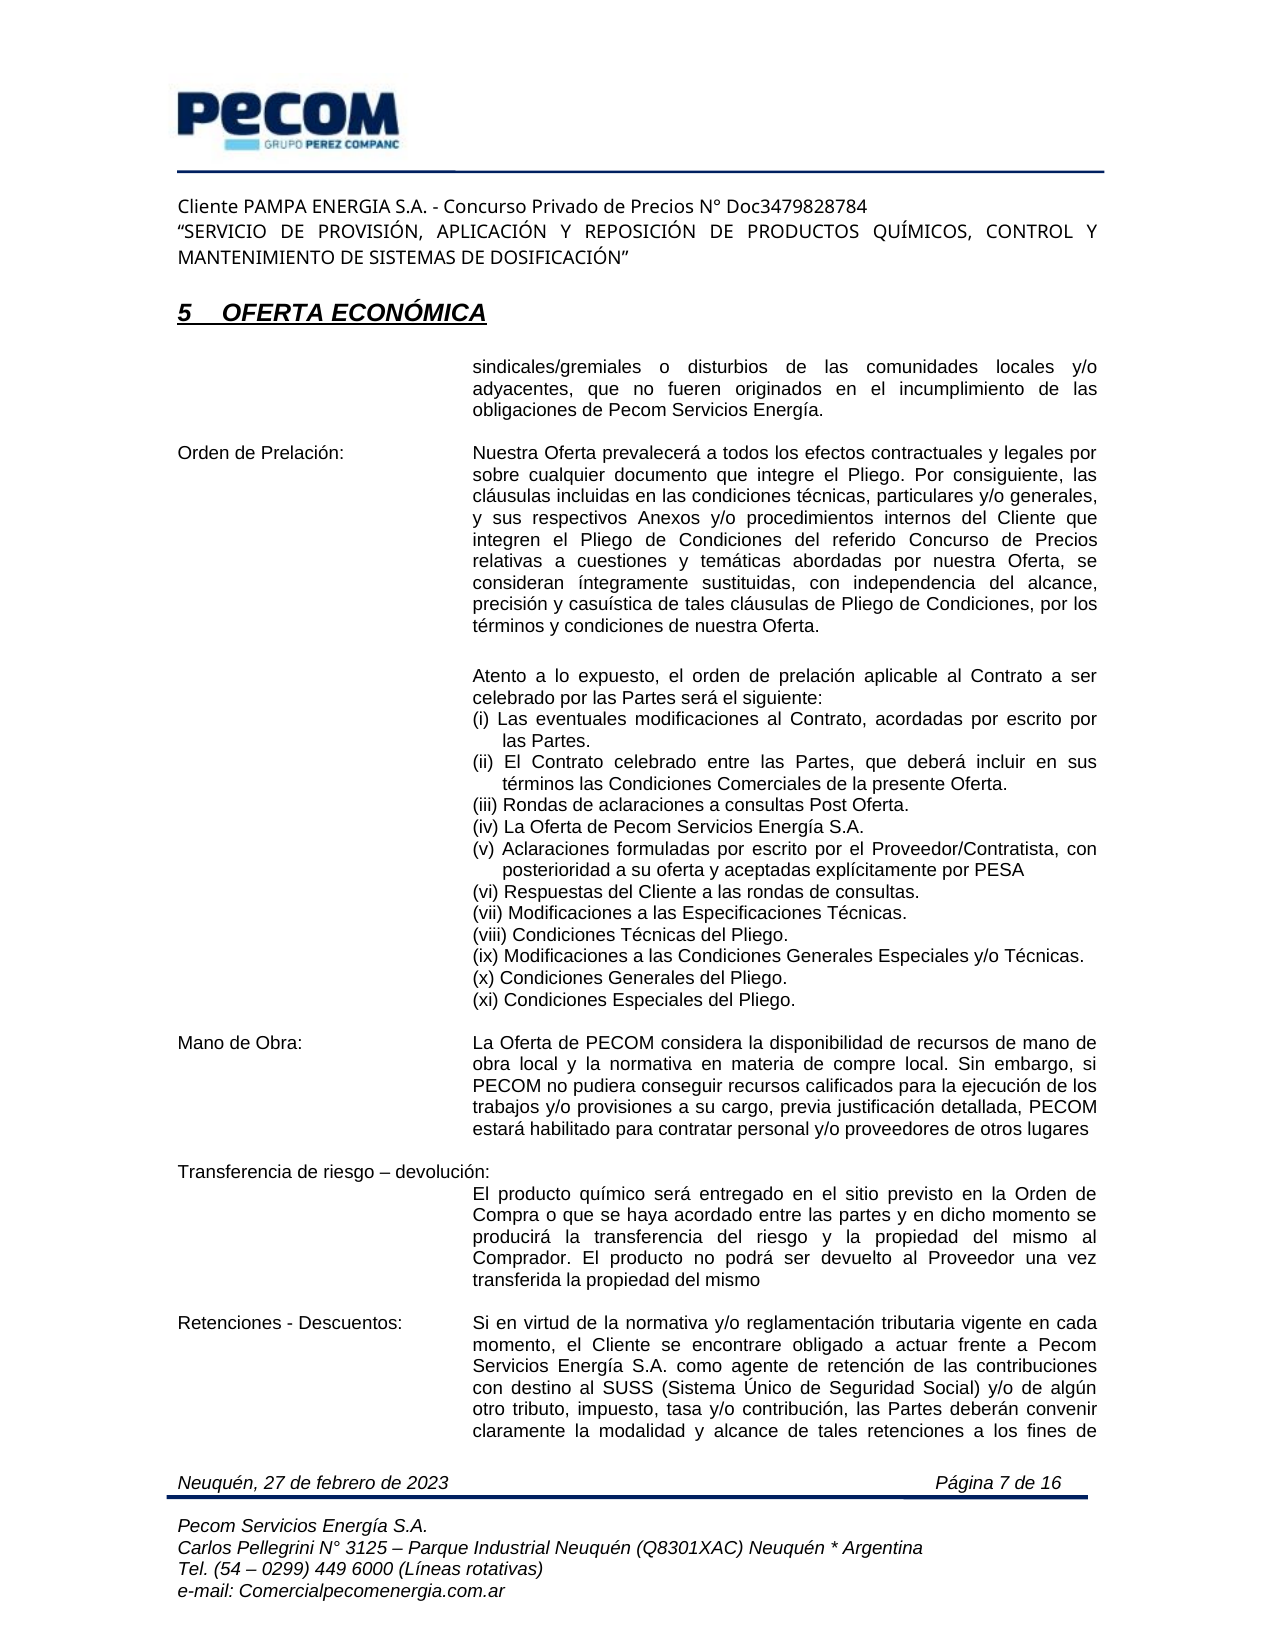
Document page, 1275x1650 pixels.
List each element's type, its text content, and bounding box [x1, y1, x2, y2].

text (ix) Modificaciones a las Condiciones Generales Especiales y/o Técnicas. [472, 945, 1098, 967]
text El producto químico será entregado en el sitio previsto en la Orden de Compra o que se haya acordado entre las partes y en dicho momento se producirá la transferencia del riesgo y la propiedad del mismo al Comprador. El producto no podrá ser devuelto al Proveedor una vez transferida la propiedad del mismo [177, 1182, 1098, 1290]
text (iii) Rondas de aclaraciones a consultas Post Oferta. [472, 794, 1098, 816]
text (x) Condiciones Generales del Pliego. [472, 967, 1098, 988]
text (xi) Condiciones Especiales del Pliego. [472, 988, 1098, 1010]
text Atento a lo expuesto, el orden de prelación aplicable al Contrato a ser celebrado por las Partes será el siguiente: [472, 665, 1098, 708]
text (ii) El Contrato celebrado entre las Partes, que deberá incluir en sus términos las Condiciones Comerciales de la presente Oferta. [472, 751, 1098, 794]
text Mano de Obra: La Oferta de PECOM considera la disponibilidad de recursos de mano de obra local y la normativa en materia de compre local. Sin embargo, si PECOM no pudiera conseguir recursos calificados para la ejecución de los trabajos y/o provisiones a su cargo, previa justificación detallada, PECOM estará habilitado para contratar personal y/o proveedores de otros lugares [177, 1031, 1098, 1139]
picture [147, 73, 425, 168]
text (viii) Condiciones Técnicas del Pliego. [472, 924, 1098, 945]
text (iv) La Oferta de Pecom Servicios Energía S.A. [472, 816, 1098, 837]
text Orden de Prelación: Nuestra Oferta prevalecerá a todos los efectos contractuales y legales por sobre cualquier documento que integre el Pliego. Por consiguiente, las cláusulas incluidas en las condiciones técnicas, particulares y/o generales, y sus respectivos Anexos y/o procedimientos internos del Cliente que integren el Pliego de Condiciones del referido Concurso de Precios relativas a cuestiones y temáticas abordadas por nuestra Oferta, se consideran íntegramente sustituidas, con independencia del alcance, precisión y casuística de tales cláusulas de Pliego de Condiciones, por los términos y condiciones de nuestra Oferta. [177, 442, 1098, 636]
text (vi) Respuestas del Cliente a las rondas de consultas. [472, 881, 1098, 902]
text (i) Las eventuales modificaciones al Contrato, acordadas por escrito por las Partes. [472, 708, 1098, 751]
text (vii) Modificaciones a las Especificaciones Técnicas. [472, 902, 1098, 924]
text Transferencia de riesgo – devolución: [177, 1161, 1098, 1182]
text (v) Aclaraciones formuladas por escrito por el Proveedor/Contratista, con posterioridad a su oferta y aceptadas explícitamente por PESA [472, 837, 1098, 881]
